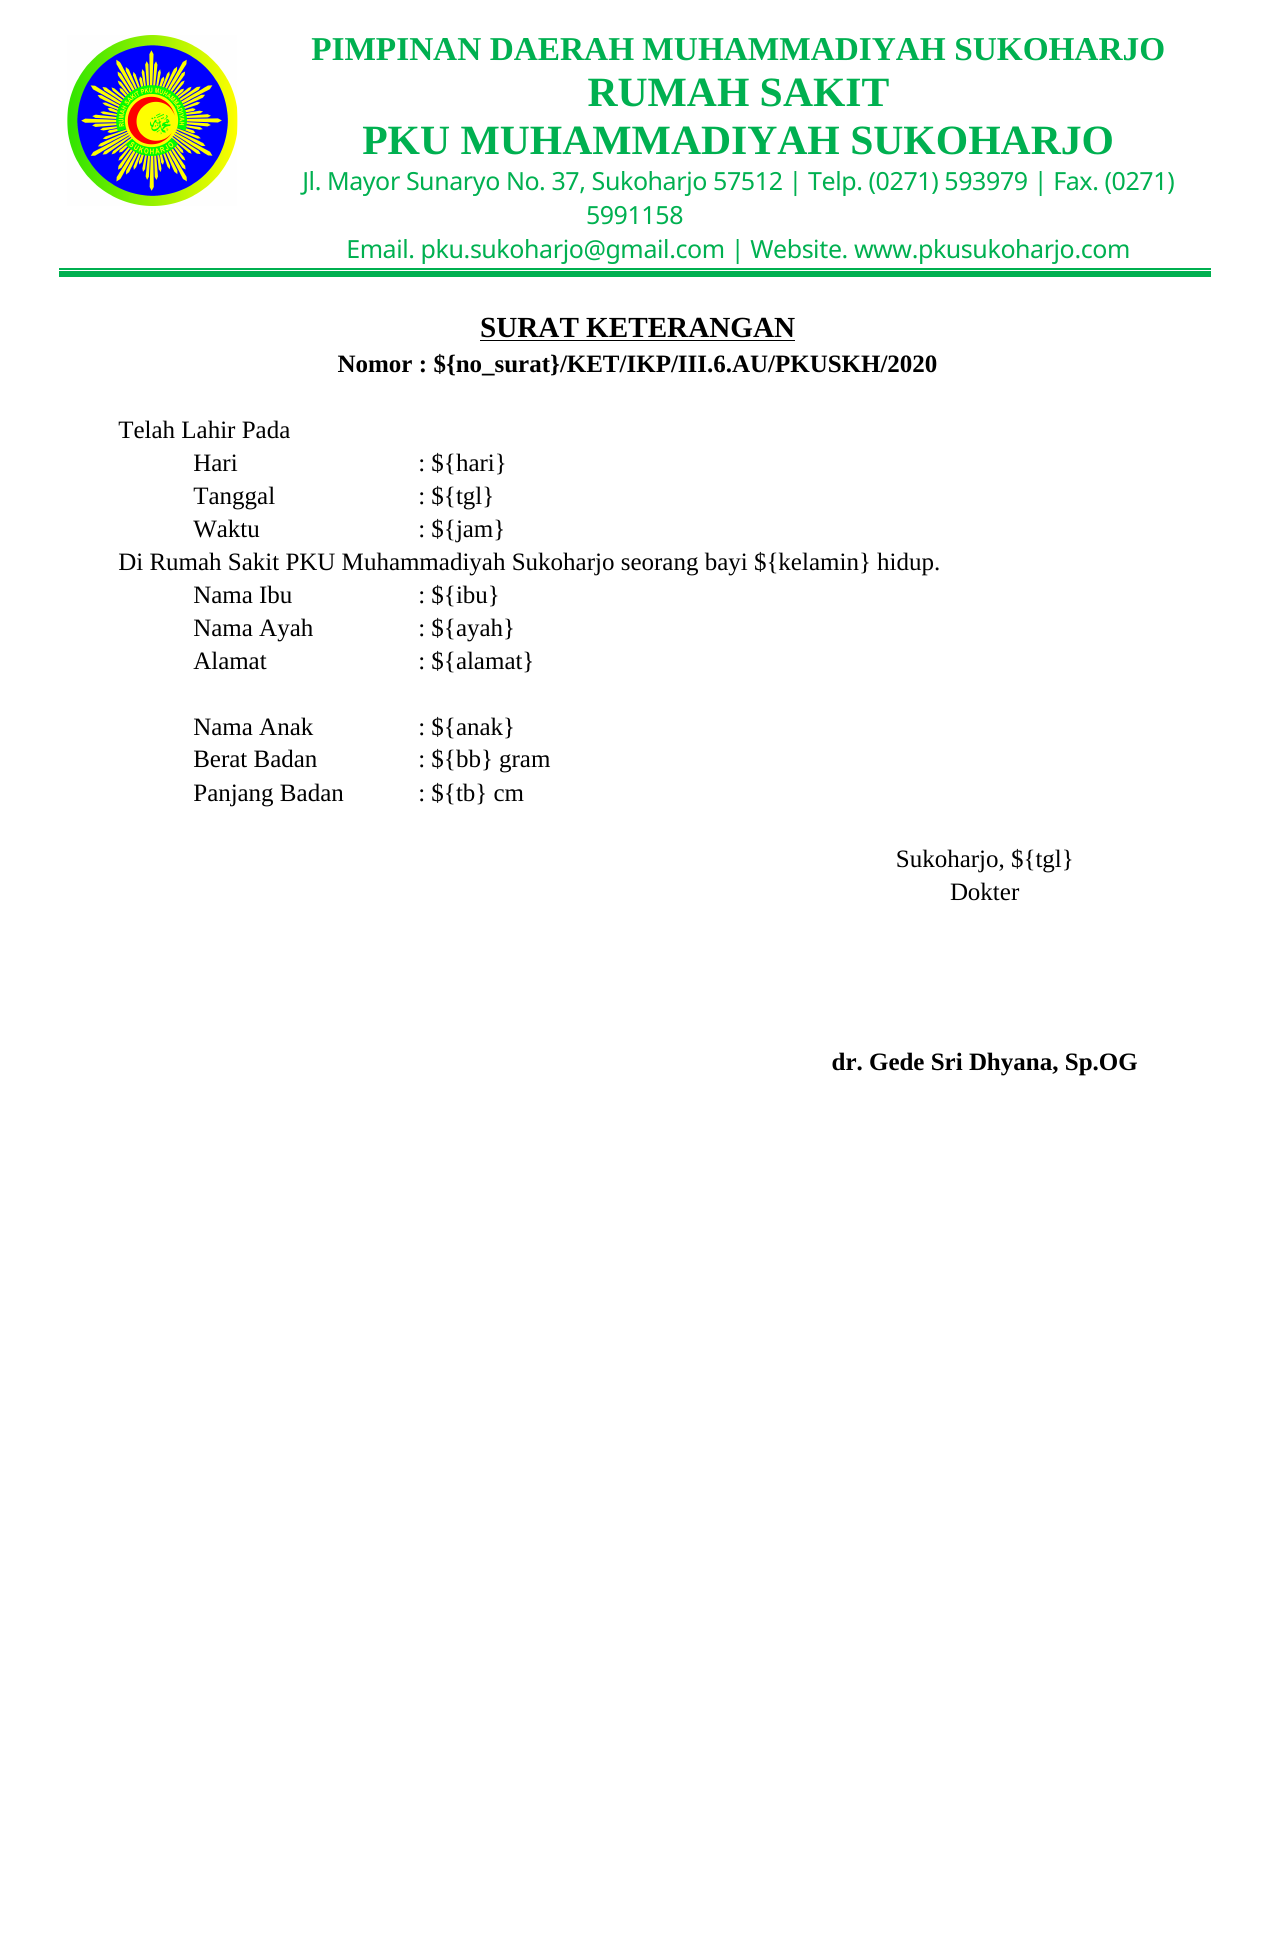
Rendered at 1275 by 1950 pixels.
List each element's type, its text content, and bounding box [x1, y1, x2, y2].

text Waktu : ${jam} [118, 514, 1157, 543]
picture [67, 35, 238, 206]
text Hari : ${hari} [118, 448, 1157, 477]
text Berat Badan : ${bb} gram [118, 744, 1157, 773]
text Sukoharjo, ${tgl} [118, 844, 1157, 872]
text Nama Ibu : ${ibu} [118, 580, 1157, 609]
text Dokter [118, 877, 1157, 905]
text Nomor : ${no_surat}/KET/IKP/III.6.AU/PKUSKH/2020 [118, 349, 1157, 378]
text Nama Anak : ${anak} [118, 712, 1157, 740]
text SURAT KETERANGAN [118, 311, 1157, 344]
text Nama Ayah : ${ayah} [118, 613, 1157, 642]
text Panjang Badan : ${tb} cm [118, 778, 1157, 806]
text Telah Lahir Pada [118, 415, 1157, 444]
text Tanggal : ${tgl} [118, 481, 1157, 510]
text Di Rumah Sakit PKU Muhammadiyah Sukoharjo seorang bayi ${kelamin} hidup. [118, 547, 1157, 576]
text dr. Gede Sri Dhyana, Sp.OG [118, 1047, 1157, 1075]
text Alamat : ${alamat} [118, 646, 1157, 675]
